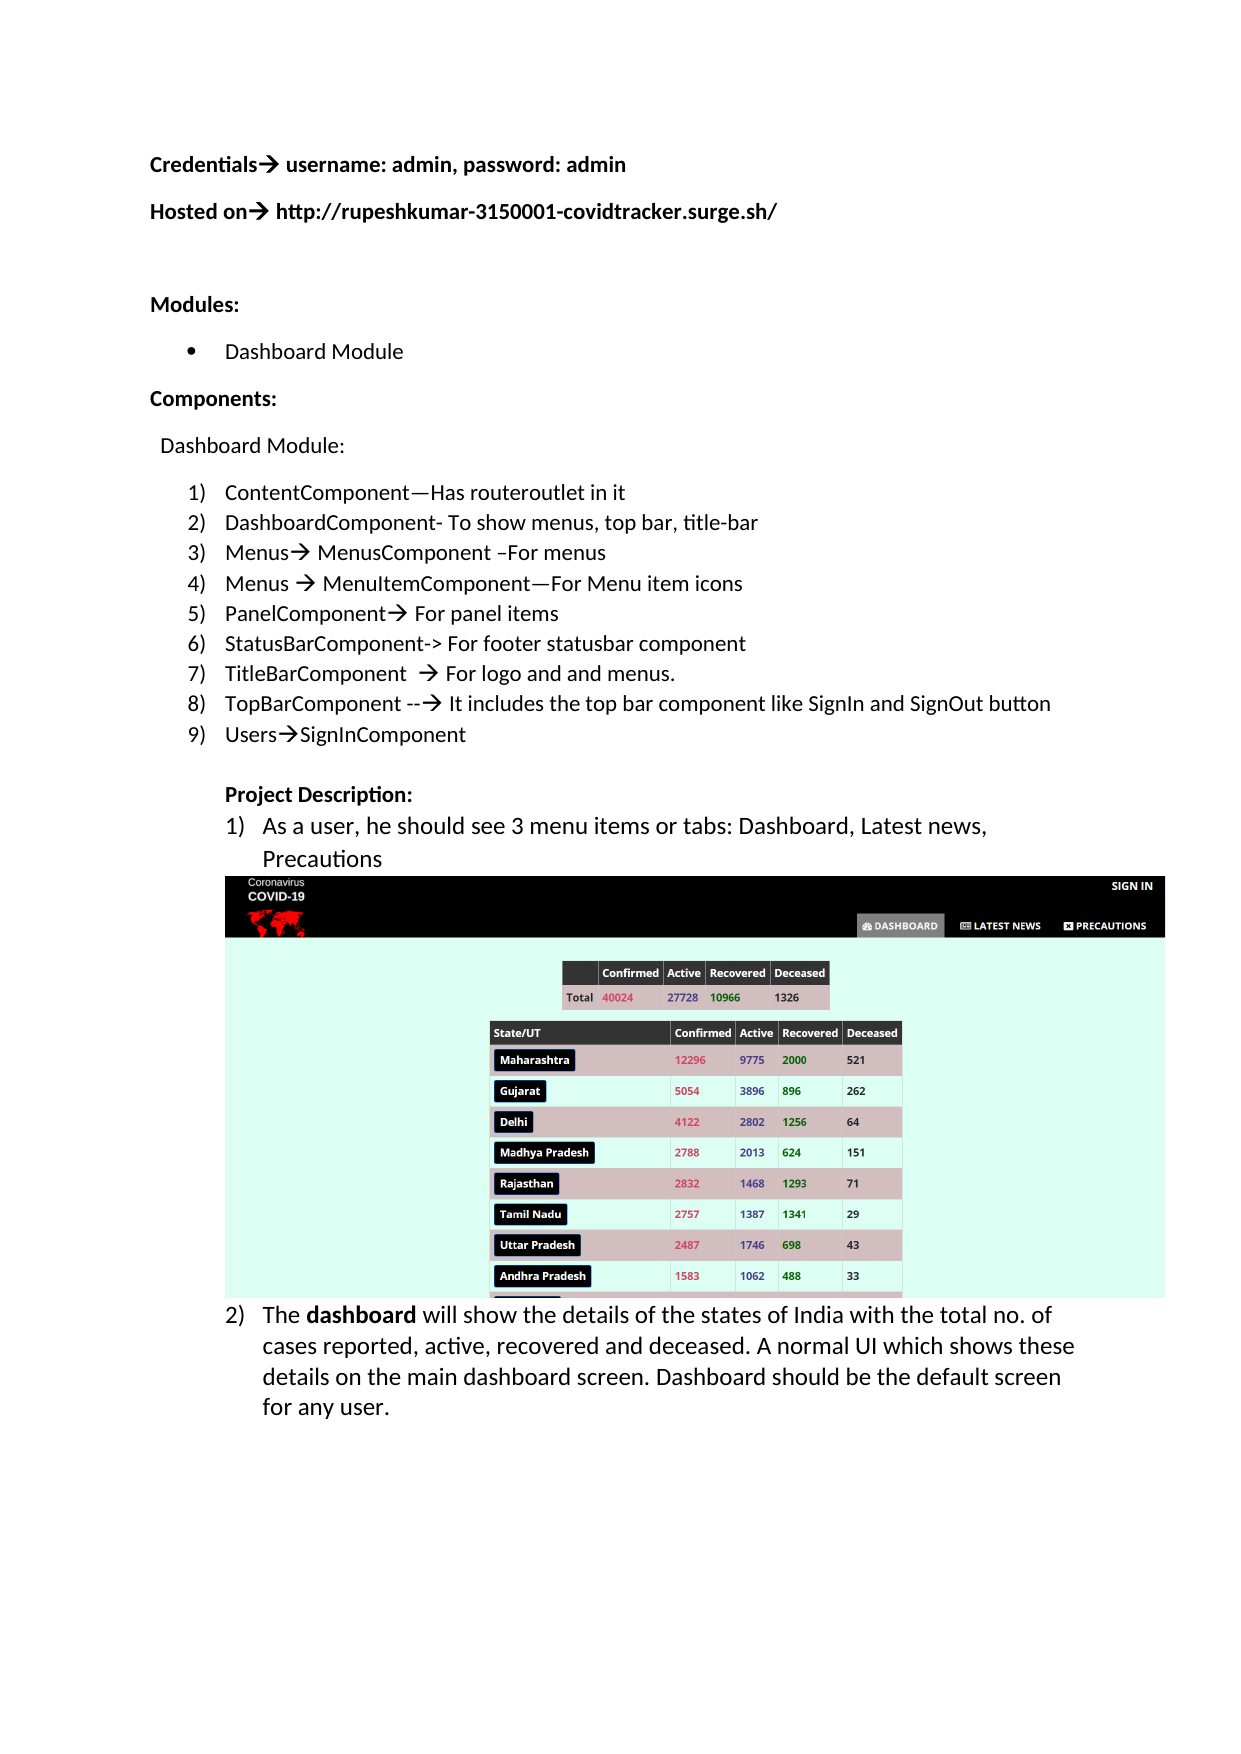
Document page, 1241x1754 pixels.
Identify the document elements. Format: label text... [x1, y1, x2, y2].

list StatusBarComponent-> For footer statusbar component [187, 629, 1090, 657]
list The dashboard will show the details of the states of India with the total no. of cases reported, active, recovered and deceased. A normal UI which shows these details on the main dashboard screen. Dashboard should be the default screen for any user. [225, 1300, 1090, 1422]
picture [225, 876, 1166, 1298]
text Credentials username: admin, password: admin [150, 150, 1090, 178]
list PanelComponent For panel items [187, 599, 1090, 627]
list As a user, he should see 3 menu items or tabs: Dashboard, Latest news, Precautions [225, 810, 1090, 874]
list TopBarComponent -- It includes the top bar component like SignIn and SignOut button [187, 689, 1090, 718]
text Modules: [150, 291, 1090, 319]
text Dashboard Module: [150, 431, 1090, 459]
list UsersSignInComponent [187, 720, 1090, 748]
list DashboardComponent- To show menus, top bar, title-bar [187, 508, 1090, 536]
text Hosted on http://rupeshkumar-3150001-covidtracker.surge.sh/ [150, 197, 1090, 225]
list Dashboard Module [187, 337, 1090, 366]
list Menus MenusComponent –For menus [187, 538, 1090, 567]
list Project Description: [225, 780, 1090, 808]
list ContentComponent—Has routeroutlet in it [187, 478, 1090, 506]
list TitleBarComponent For logo and and menus. [187, 659, 1090, 687]
text Components: [150, 384, 1090, 412]
list Menus MenuItemComponent—For Menu item icons [187, 569, 1090, 597]
